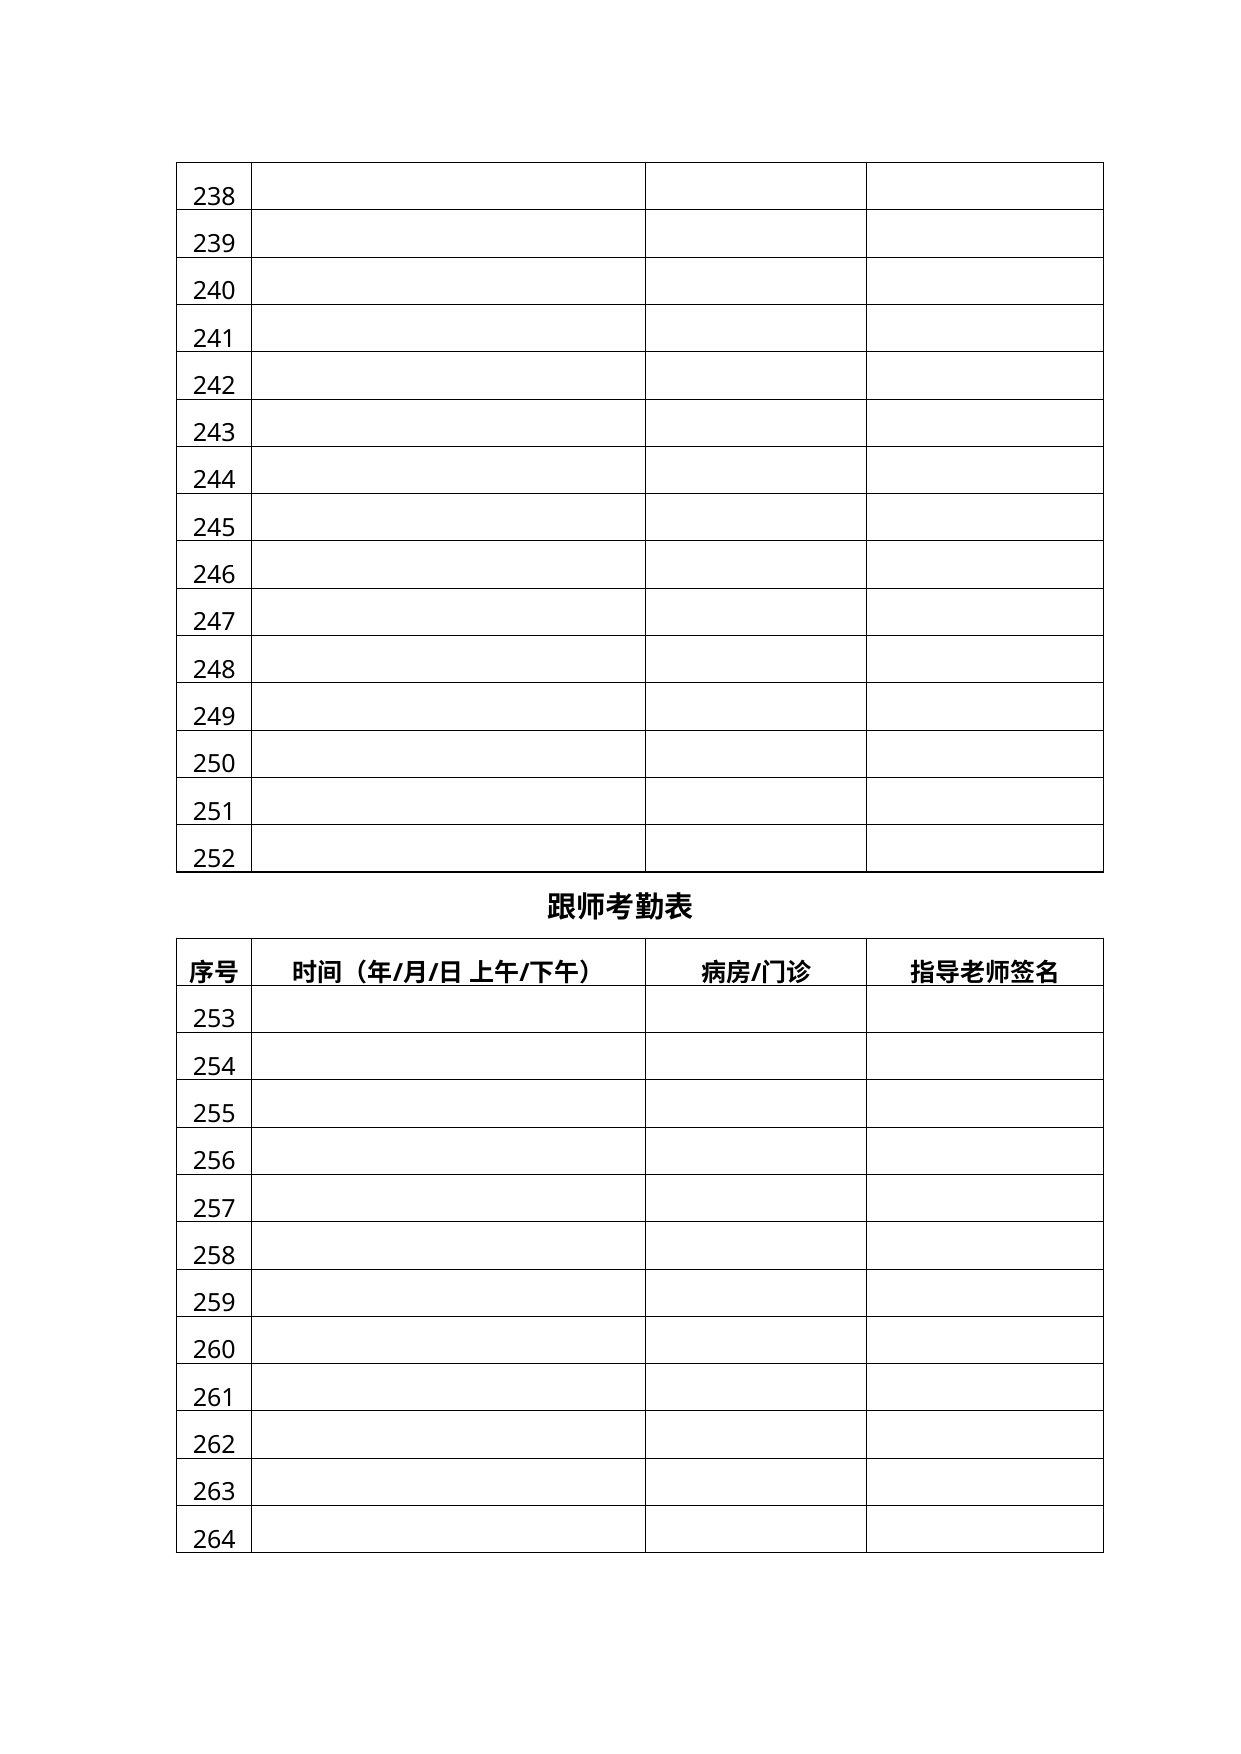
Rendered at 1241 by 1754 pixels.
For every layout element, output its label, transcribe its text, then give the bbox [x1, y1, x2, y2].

table_cell [646, 352, 866, 398]
table_cell 260 [177, 1317, 251, 1363]
table_cell 238 [177, 163, 251, 209]
table_header 病房/门诊 [646, 939, 866, 985]
table_cell [252, 731, 645, 777]
table_cell [867, 683, 1103, 729]
table_cell 240 [177, 258, 251, 304]
table_cell [867, 1317, 1103, 1363]
table_cell [646, 778, 866, 824]
table_cell [646, 1411, 866, 1458]
table_cell [252, 1033, 645, 1079]
table_cell [867, 636, 1103, 682]
table_cell [867, 1411, 1103, 1458]
table_cell [252, 163, 645, 209]
table_cell [252, 1506, 645, 1552]
table_cell [252, 258, 645, 304]
table_cell 258 [177, 1222, 251, 1268]
table_cell [867, 1364, 1103, 1410]
table_cell [646, 589, 866, 635]
table_cell [252, 589, 645, 635]
table_cell 247 [177, 589, 251, 635]
table_cell [867, 1459, 1103, 1505]
table_cell [646, 986, 866, 1032]
table_cell [867, 589, 1103, 635]
table_cell [646, 825, 866, 871]
table_cell [867, 825, 1103, 871]
table_cell 250 [177, 731, 251, 777]
table_cell [646, 1270, 866, 1316]
table_cell [646, 494, 866, 540]
table_cell [252, 1175, 645, 1221]
table_cell [646, 636, 866, 682]
table_cell [252, 447, 645, 493]
table_cell [252, 1080, 645, 1127]
table_cell [252, 636, 645, 682]
table_cell 262 [177, 1411, 251, 1458]
table_cell 261 [177, 1364, 251, 1410]
table_cell 246 [177, 541, 251, 588]
table_cell 248 [177, 636, 251, 682]
table_cell [646, 1459, 866, 1505]
table_cell [867, 1222, 1103, 1268]
table_cell [252, 986, 645, 1032]
table_cell [252, 1317, 645, 1363]
table_cell 257 [177, 1175, 251, 1221]
table_cell [252, 1128, 645, 1174]
table_cell [646, 305, 866, 351]
table_cell [252, 305, 645, 351]
table_cell 264 [177, 1506, 251, 1552]
table_cell [646, 1080, 866, 1127]
table_cell 242 [177, 352, 251, 398]
table_cell 253 [177, 986, 251, 1032]
table_cell [252, 210, 645, 257]
table_cell 245 [177, 494, 251, 540]
table_cell [867, 447, 1103, 493]
table_cell [646, 1175, 866, 1221]
table_cell [252, 541, 645, 588]
table_cell [646, 1033, 866, 1079]
table_cell [646, 541, 866, 588]
table_cell [867, 541, 1103, 588]
table_cell [646, 1222, 866, 1268]
table_cell [646, 1317, 866, 1363]
table_cell [867, 163, 1103, 209]
table_cell [252, 1222, 645, 1268]
table_cell [646, 1506, 866, 1552]
table_cell [252, 1270, 645, 1316]
table_cell [867, 1270, 1103, 1316]
table_cell [252, 1459, 645, 1505]
table_cell 252 [177, 825, 251, 871]
table_cell 254 [177, 1033, 251, 1079]
table_cell [252, 1411, 645, 1458]
table_cell [867, 1175, 1103, 1221]
text 跟师考勤表 [187, 873, 1053, 937]
table_cell [867, 986, 1103, 1032]
table_cell 241 [177, 305, 251, 351]
table_cell 255 [177, 1080, 251, 1127]
table_cell [867, 731, 1103, 777]
table_cell 243 [177, 400, 251, 446]
table_cell [867, 352, 1103, 398]
table_cell [867, 1128, 1103, 1174]
table_header 序号 [177, 939, 251, 985]
table_cell [646, 447, 866, 493]
table_header 时间（年/月/日 上午/下午） [252, 939, 645, 985]
table_cell [867, 400, 1103, 446]
table_cell 251 [177, 778, 251, 824]
table_cell [646, 258, 866, 304]
table_cell [867, 1080, 1103, 1127]
table_cell [646, 400, 866, 446]
table_cell [252, 494, 645, 540]
table_cell [252, 825, 645, 871]
table_cell [646, 210, 866, 257]
table_cell [646, 1364, 866, 1410]
table_cell [867, 1506, 1103, 1552]
table_cell [867, 1033, 1103, 1079]
table_cell 244 [177, 447, 251, 493]
table_cell [646, 731, 866, 777]
table_cell [252, 778, 645, 824]
table_cell 263 [177, 1459, 251, 1505]
table_cell [646, 1128, 866, 1174]
table_cell [867, 778, 1103, 824]
table_cell 249 [177, 683, 251, 729]
table_cell [867, 258, 1103, 304]
table_cell [867, 494, 1103, 540]
table_cell [867, 305, 1103, 351]
table_cell 239 [177, 210, 251, 257]
table_cell [252, 400, 645, 446]
table_cell [252, 1364, 645, 1410]
table_cell 259 [177, 1270, 251, 1316]
table_cell [252, 683, 645, 729]
table_cell 256 [177, 1128, 251, 1174]
table_cell [646, 163, 866, 209]
table_cell [646, 683, 866, 729]
table_cell [252, 352, 645, 398]
table_cell [867, 210, 1103, 257]
table_header 指导老师签名 [867, 939, 1103, 985]
